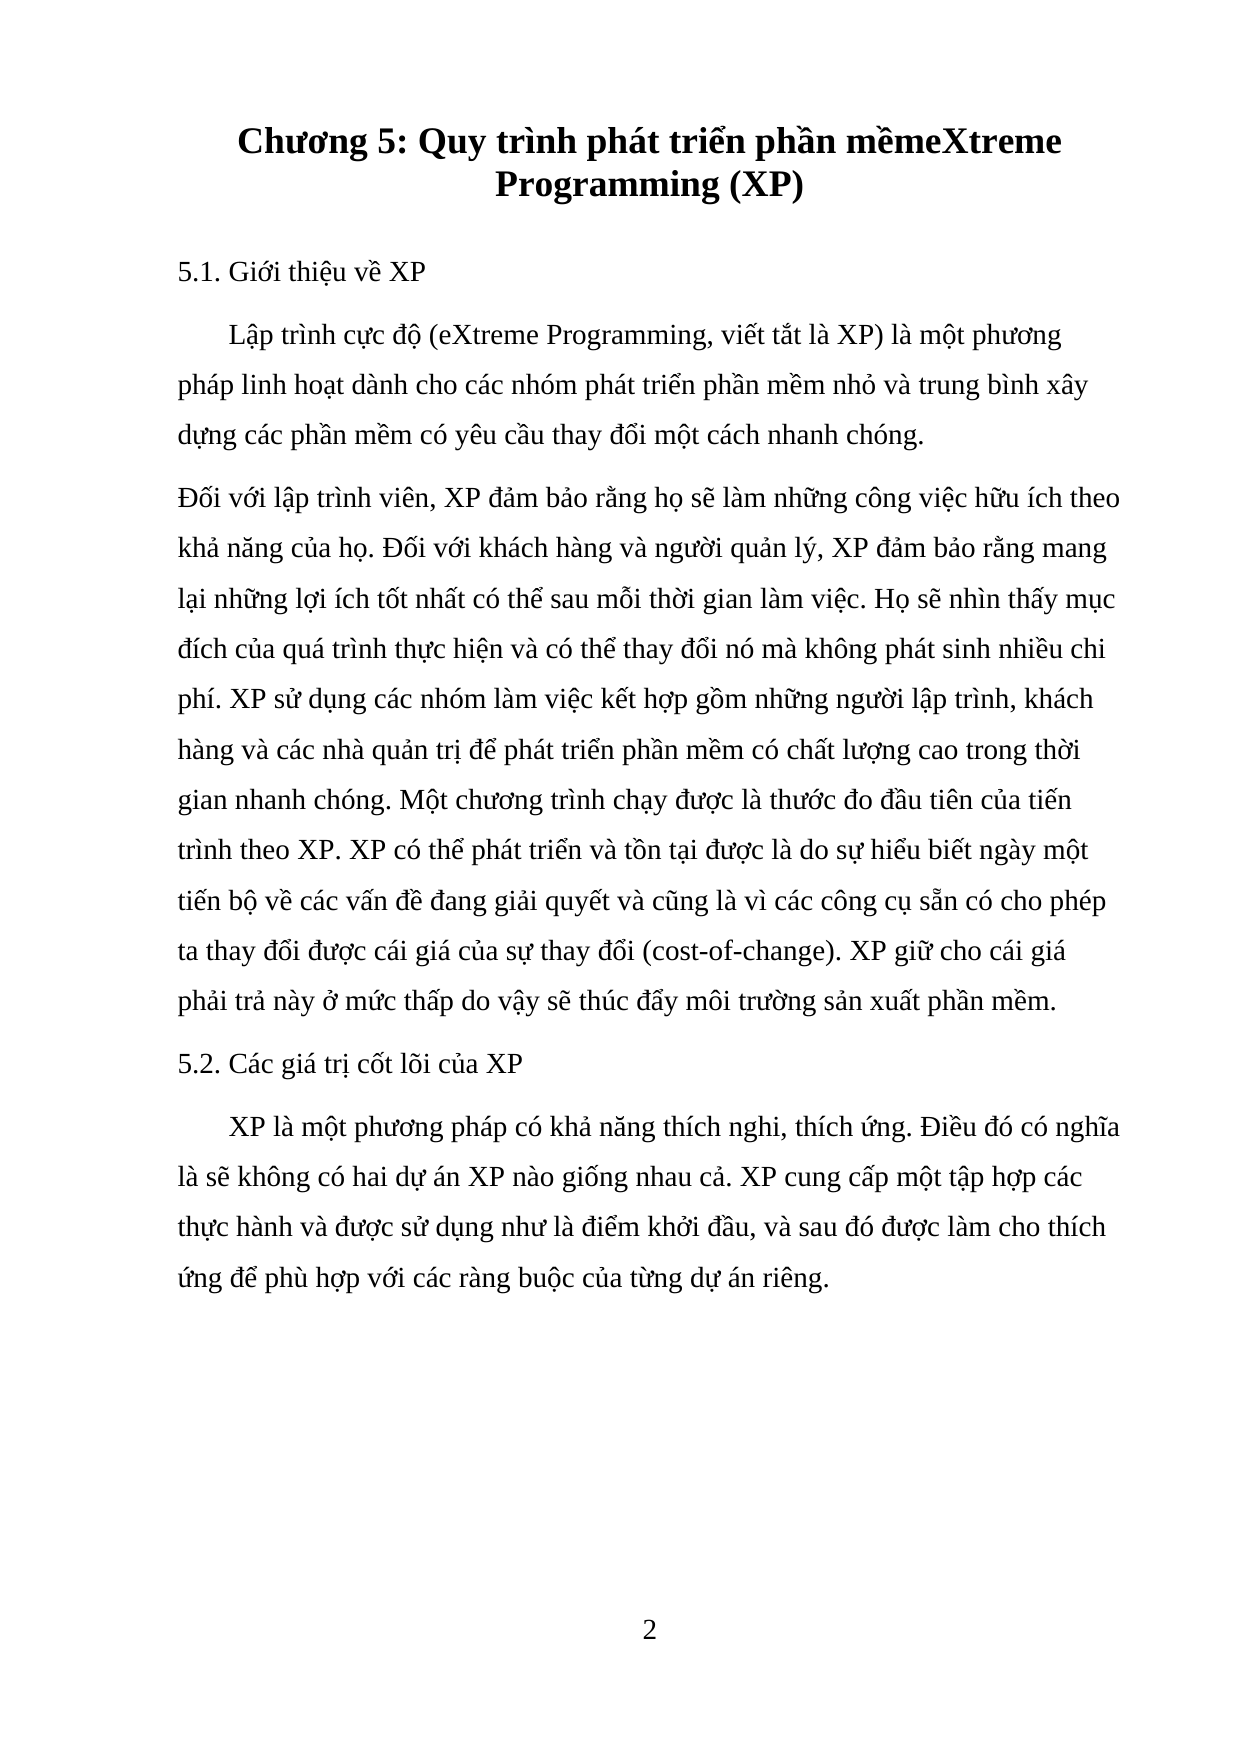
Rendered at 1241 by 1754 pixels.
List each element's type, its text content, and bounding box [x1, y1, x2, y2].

subtitle 5.2. Các giá trị cốt lõi của XP [177, 1046, 1122, 1080]
subtitle Chương 5: Quy trình phát triển phần mềmeXtreme Programming (XP) [177, 118, 1122, 250]
subtitle 5.1. Giới thiệu về XP [177, 254, 1122, 287]
text Lập trình cực độ (eXtreme Programming, viết tắt là XP) là một phương pháp linh hoạt dành cho các nhóm phát triển phần mềm nhỏ và trung bình xây dựng các phần mềm có yêu cầu thay đổi một cách nhanh chóng. [177, 317, 1122, 451]
text XP là một phương pháp có khả năng thích nghi, thích ứng. Điều đó có nghĩa là sẽ không có hai dự án XP nào giống nhau cả. XP cung cấp một tập hợp các thực hành và được sử dụng như là điểm khởi đầu, và sau đó được làm cho thích ứng để phù hợp với các ràng buộc của từng dự án riêng. [177, 1109, 1122, 1344]
text Đối với lập trình viên, XP đảm bảo rằng họ sẽ làm những công việc hữu ích theo khả năng của họ. Đối với khách hàng và người quản lý, XP đảm bảo rằng mang lại những lợi ích tốt nhất có thể sau mỗi thời gian làm việc. Họ sẽ nhìn thấy mục đích của quá trình thực hiện và có thể thay đổi nó mà không phát sinh nhiều chi phí. XP sử dụng các nhóm làm việc kết hợp gồm những người lập trình, khách hàng và các nhà quản trị để phát triển phần mềm có chất lượng cao trong thời gian nhanh chóng. Một chương trình chạy được là thước đo đầu tiên của tiến trình theo XP. XP có thể phát triển và tồn tại được là do sự hiểu biết ngày một tiến bộ về các vấn đề đang giải quyết và cũng là vì các công cụ sẵn có cho phép ta thay đổi được cái giá của sự thay đổi (cost-of-change). XP giữ cho cái giá phải trả này ở mức thấp do vậy sẽ thúc đẩy môi trường sản xuất phần mềm. [177, 480, 1122, 1017]
